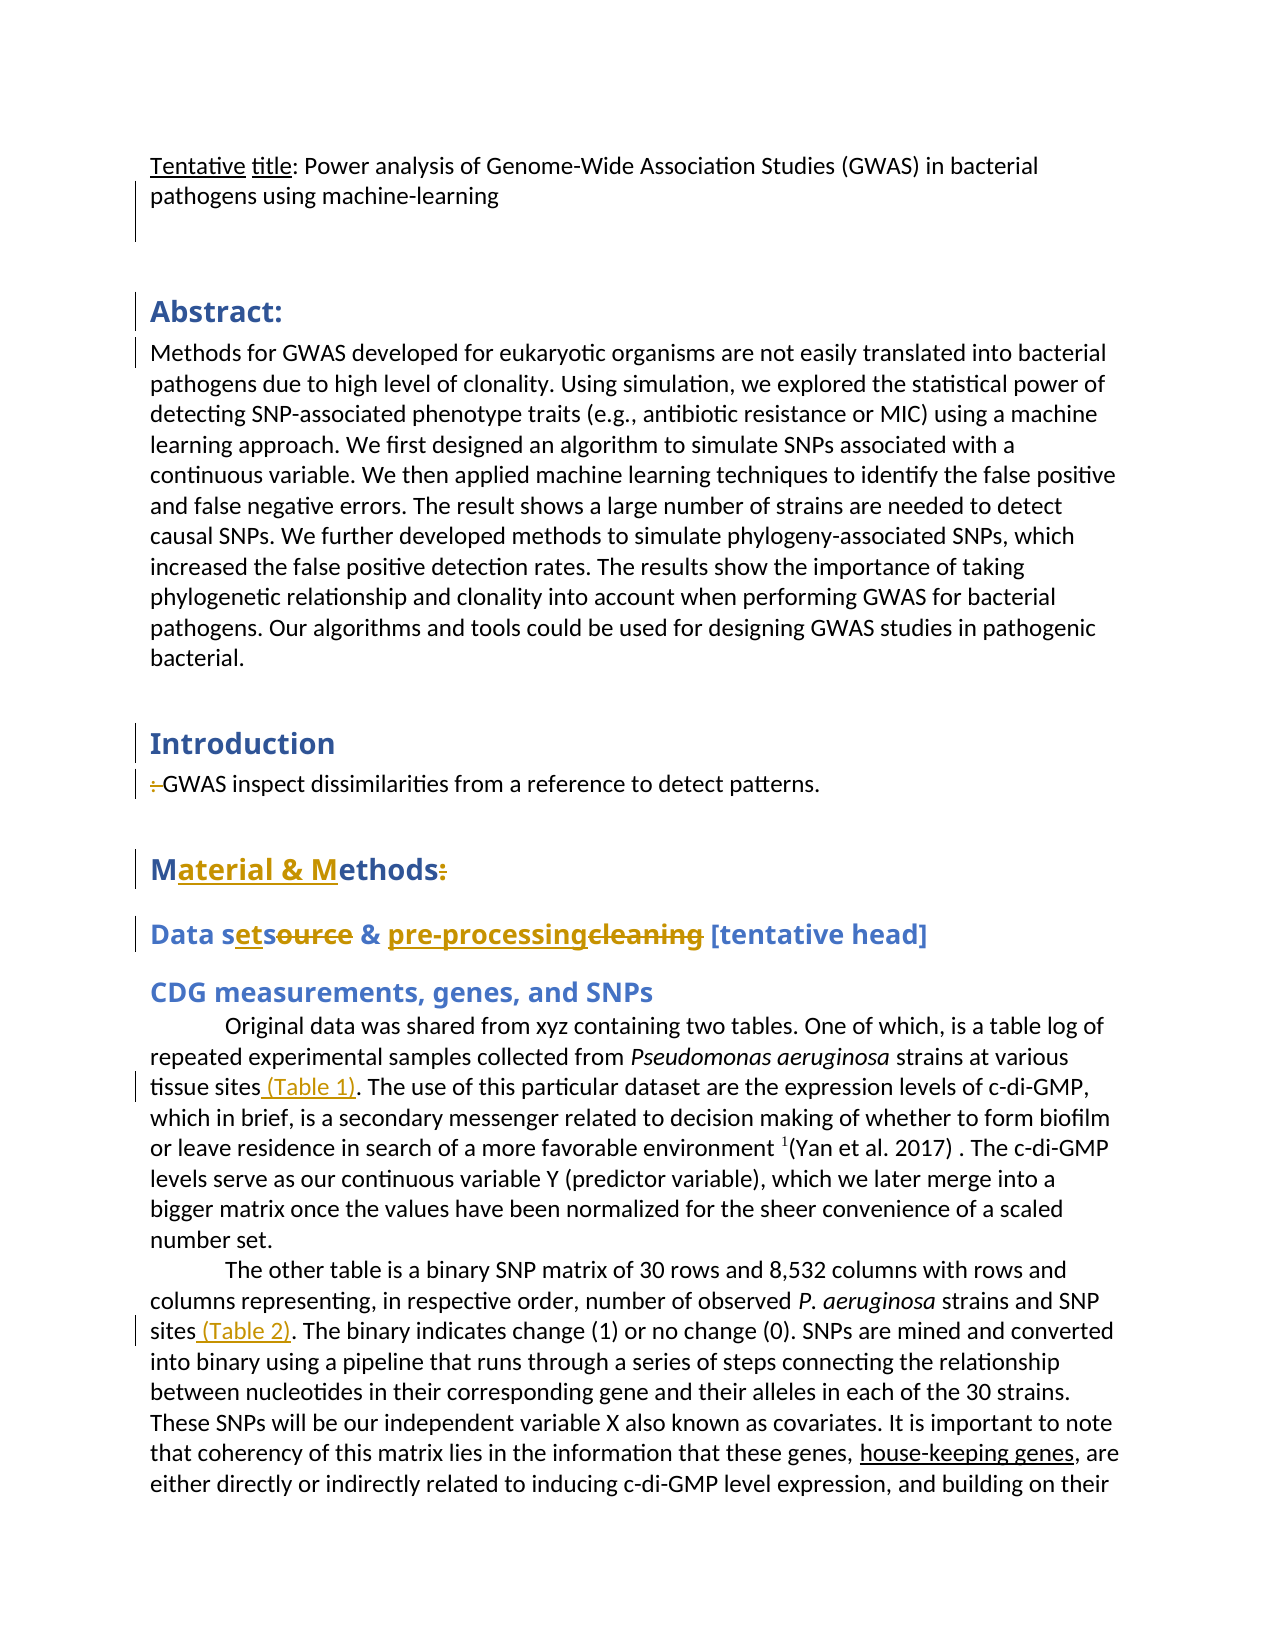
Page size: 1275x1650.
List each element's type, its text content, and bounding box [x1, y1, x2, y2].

text GWAS inspect dissimilarities from a reference to detect patterns. [150, 768, 1125, 799]
subtitle Methods [150, 849, 1125, 889]
subtitle Data ss & [tentative head] [150, 916, 1125, 952]
subtitle CDG measurements, genes, and SNPs [150, 973, 1125, 1010]
subtitle Introduction [150, 723, 1125, 763]
text Methods for GWAS developed for eukaryotic organisms are not easily translated into bacterial pathogens due to high level of clonality. Using simulation, we explored the statistical power of detecting SNP-associated phenotype traits (e.g., antibiotic resistance or MIC) using a machine learning approach. We first designed an algorithm to simulate SNPs associated with a continuous variable. We then applied machine learning techniques to identify the false positive and false negative errors. The result shows a large number of strains are needed to detect causal SNPs. We further developed methods to simulate phylogeny-associated SNPs, which increased the false positive detection rates. The results show the importance of taking phylogenetic relationship and clonality into account when performing GWAS for bacterial pathogens. Our algorithms and tools could be used for designing GWAS studies in pathogenic bacterial. [150, 337, 1125, 673]
subtitle Abstract: [150, 292, 1125, 331]
text Original data was shared from xyz containing two tables. One of which, is a table log of repeated experimental samples collected from Pseudomonas aeruginosa strains at various tissue sites. The use of this particular dataset are the expression levels of c-di-GMP, which in brief, is a secondary messenger related to decision making of whether to form biofilm or leave residence in search of a more favorable environment 1(Yan et al. 2017) . The c-di-GMP levels serve as our continuous variable Y (predictor variable), which we later merge into a bigger matrix once the values have been normalized for the sheer convenience of a scaled number set. [150, 1010, 1125, 1254]
text Tentative title: Power analysis of Genome-Wide Association Studies (GWAS) in bacterial pathogens using machine-learning [150, 150, 1125, 211]
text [150, 1254, 1125, 1498]
